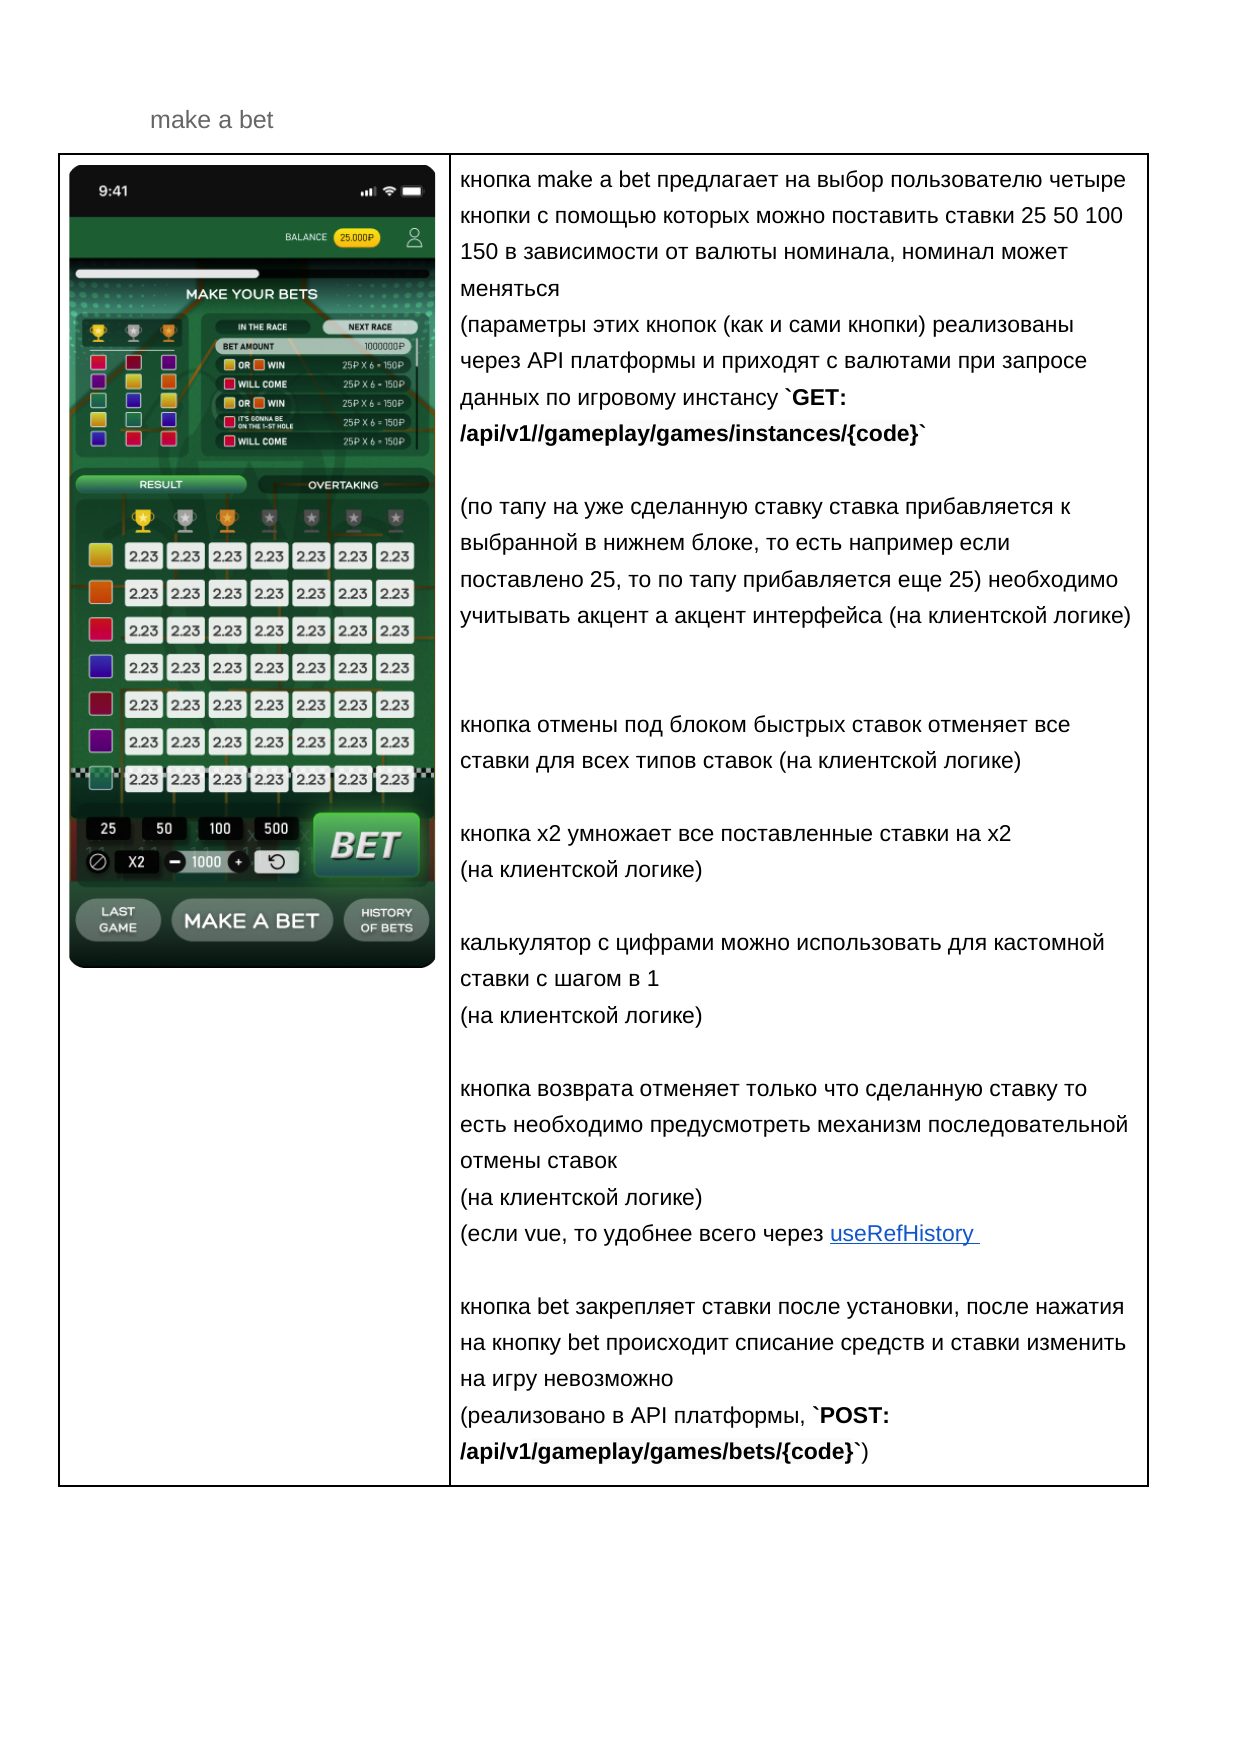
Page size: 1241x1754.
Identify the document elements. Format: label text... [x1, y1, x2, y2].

subtitle make a bet [150, 105, 1090, 134]
table_header [60, 155, 449, 1485]
picture [69, 165, 436, 968]
table_header кнопка make a bet предлагает на выбор пользователю четыре кнопки с помощью которых можно поставить ставки 25 50 100 150 в зависимости от валюты номинала, номинал может меняться (параметры этих кнопок (как и сами кнопки) реализованы через API платформы и приходят с валютами при запросе данных по игровому инстансу `GET: /api/v1//gameplay/games/instances/{code}` (по тапу на уже сделанную ставку ставка прибавляется к выбранной в нижнем блоке, то есть например если поставлено 25, то по тапу прибавляется еще 25) необходимо учитывать акцент а акцент интерфейса (на клиентской логике) кнопка отмены под блоком быстрых ставок отменяет все ставки для всех типов ставок (на клиентской логике) кнопка x2 умножает все поставленные ставки на x2 (на клиентской логике) калькулятор с цифрами можно использовать для кастомной ставки с шагом в 1 (на клиентской логике) кнопка возврата отменяет только что сделанную ставку то есть необходимо предусмотреть механизм последовательной отмены ставок (на клиентской логике) (если vue, то удобнее всего через useRefHistory кнопка bet закрепляет ставки после установки, после нажатия на кнопку bet происходит списание средств и ставки изменить на игру невозможно (реализовано в API платформы, `POST: /api/v1/gameplay/games/bets/{code}`) [451, 155, 1147, 1485]
